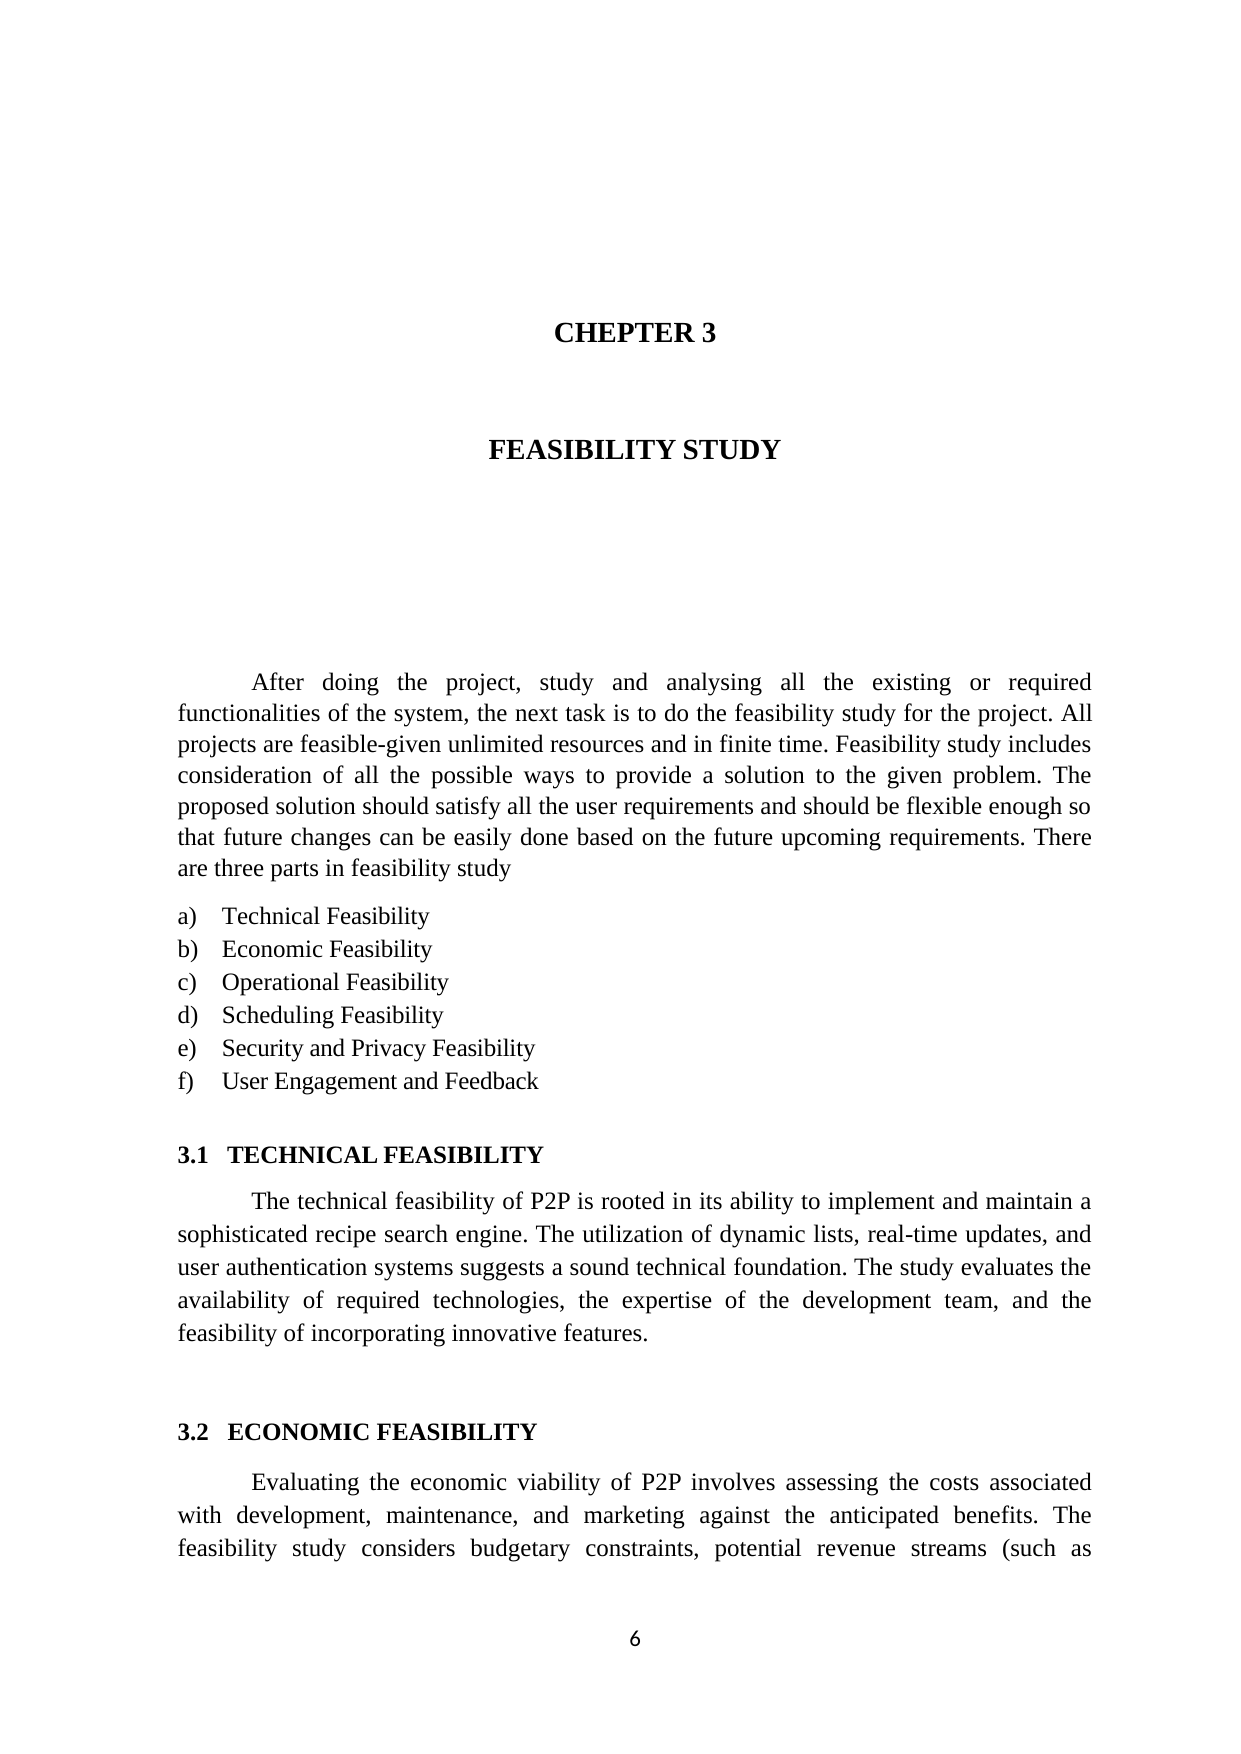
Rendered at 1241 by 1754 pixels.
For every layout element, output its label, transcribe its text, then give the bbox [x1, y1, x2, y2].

text After doing the project, study and analysing all the existing or required functionalities of the system, the next task is to do the feasibility study for the project. All projects are feasible-given unlimited resources and in finite time. Feasibility study includes consideration of all the possible ways to provide a solution to the given problem. The proposed solution should satisfy all the user requirements and should be flexible enough so that future changes can be easily done based on the future upcoming requirements. There are three parts in feasibility study [177, 667, 1092, 882]
text 3.1 TECHNICAL FEASIBILITY [177, 1141, 1092, 1169]
text The technical feasibility of P2P is rooted in its ability to implement and maintain a sophisticated recipe search engine. The utilization of dynamic lists, real-time updates, and user authentication systems suggests a sound technical foundation. The study evaluates the availability of required technologies, the expertise of the development team, and the feasibility of incorporating innovative features. [177, 1186, 1092, 1347]
list Scheduling Feasibility [177, 1000, 1092, 1029]
text FEASIBILITY STUDY [177, 432, 1092, 466]
text 3.2 ECONOMIC FEASIBILITY [177, 1417, 1092, 1446]
text CHEPTER 3 [177, 315, 1092, 349]
list User Engagement and Feedback [177, 1066, 1092, 1095]
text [177, 1467, 1092, 1562]
list Security and Privacy Feasibility [177, 1033, 1092, 1062]
list Operational Feasibility [177, 967, 1092, 996]
list Technical Feasibility [177, 901, 1092, 930]
list Economic Feasibility [177, 934, 1092, 963]
